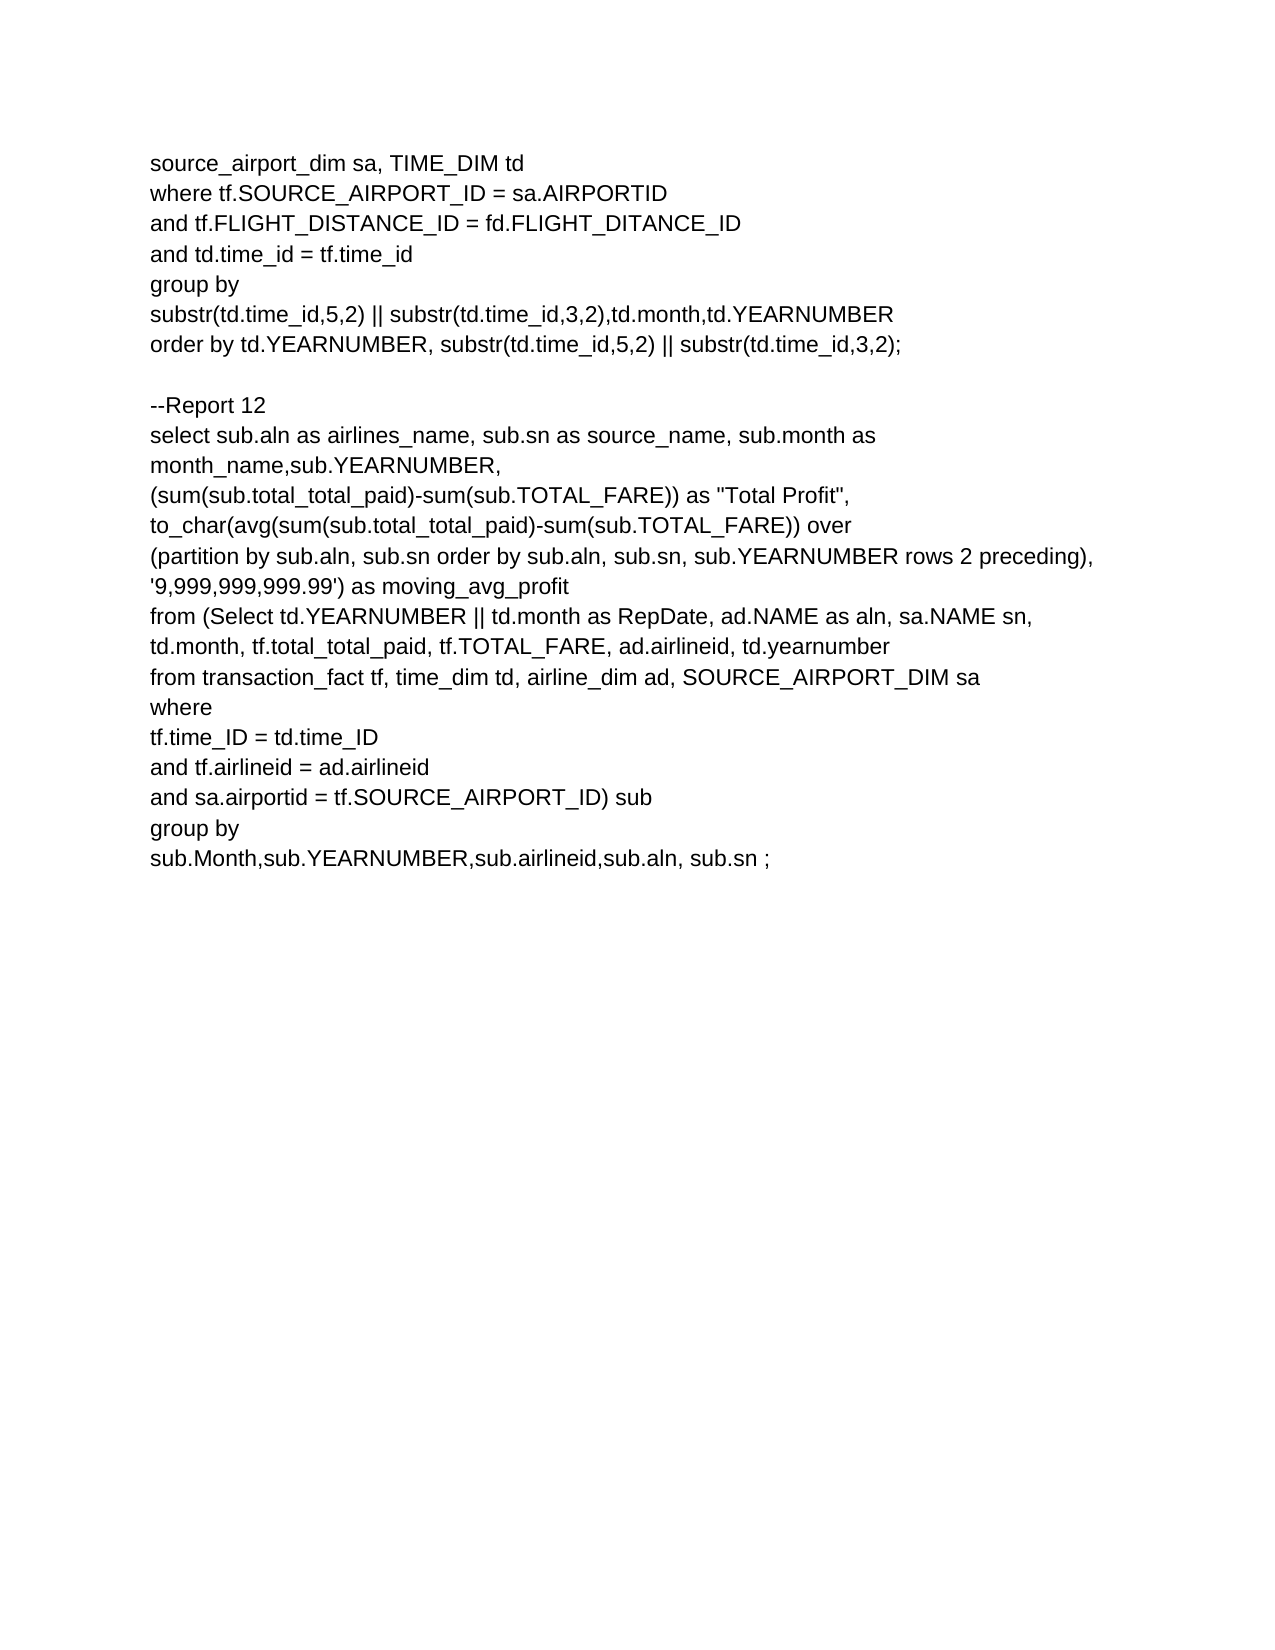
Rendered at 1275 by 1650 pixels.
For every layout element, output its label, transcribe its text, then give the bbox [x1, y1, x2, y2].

text where [150, 694, 1125, 720]
text (partition by sub.aln, sub.sn order by sub.aln, sub.sn, sub.YEARNUMBER rows 2 preceding), [150, 543, 1125, 569]
text order by td.YEARNUMBER, substr(td.time_id,5,2) || substr(td.time_id,3,2); [150, 331, 1125, 358]
text tf.time_ID = td.time_ID [150, 724, 1125, 750]
text (sum(sub.total_total_paid)-sum(sub.TOTAL_FARE)) as "Total Profit", [150, 482, 1125, 509]
text --Report 12 [150, 392, 1125, 418]
text and td.time_id = tf.time_id [150, 241, 1125, 267]
text group by [150, 814, 1125, 841]
text group by [150, 271, 1125, 297]
text from (Select td.YEARNUMBER || td.month as RepDate, ad.NAME as aln, sa.NAME sn, td.month, tf.total_total_paid, tf.TOTAL_FARE, ad.airlineid, td.yearnumber [150, 603, 1125, 660]
text and sa.airportid = tf.SOURCE_AIRPORT_ID) sub [150, 784, 1125, 811]
text from transaction_fact tf, time_dim td, airline_dim ad, SOURCE_AIRPORT_DIM sa [150, 663, 1125, 690]
text sub.Month,sub.YEARNUMBER,sub.airlineid,sub.aln, sub.sn ; [150, 845, 1125, 871]
text source_airport_dim sa, TIME_DIM td [150, 150, 1125, 176]
text where tf.SOURCE_AIRPORT_ID = sa.AIRPORTID [150, 180, 1125, 207]
text '9,999,999,999.99') as moving_avg_profit [150, 573, 1125, 599]
text and tf.airlineid = ad.airlineid [150, 754, 1125, 781]
text and tf.FLIGHT_DISTANCE_ID = fd.FLIGHT_DITANCE_ID [150, 210, 1125, 237]
text to_char(avg(sum(sub.total_total_paid)-sum(sub.TOTAL_FARE)) over [150, 512, 1125, 539]
text select sub.aln as airlines_name, sub.sn as source_name, sub.month as month_name,sub.YEARNUMBER, [150, 422, 1125, 478]
text substr(td.time_id,5,2) || substr(td.time_id,3,2),td.month,td.YEARNUMBER [150, 301, 1125, 327]
